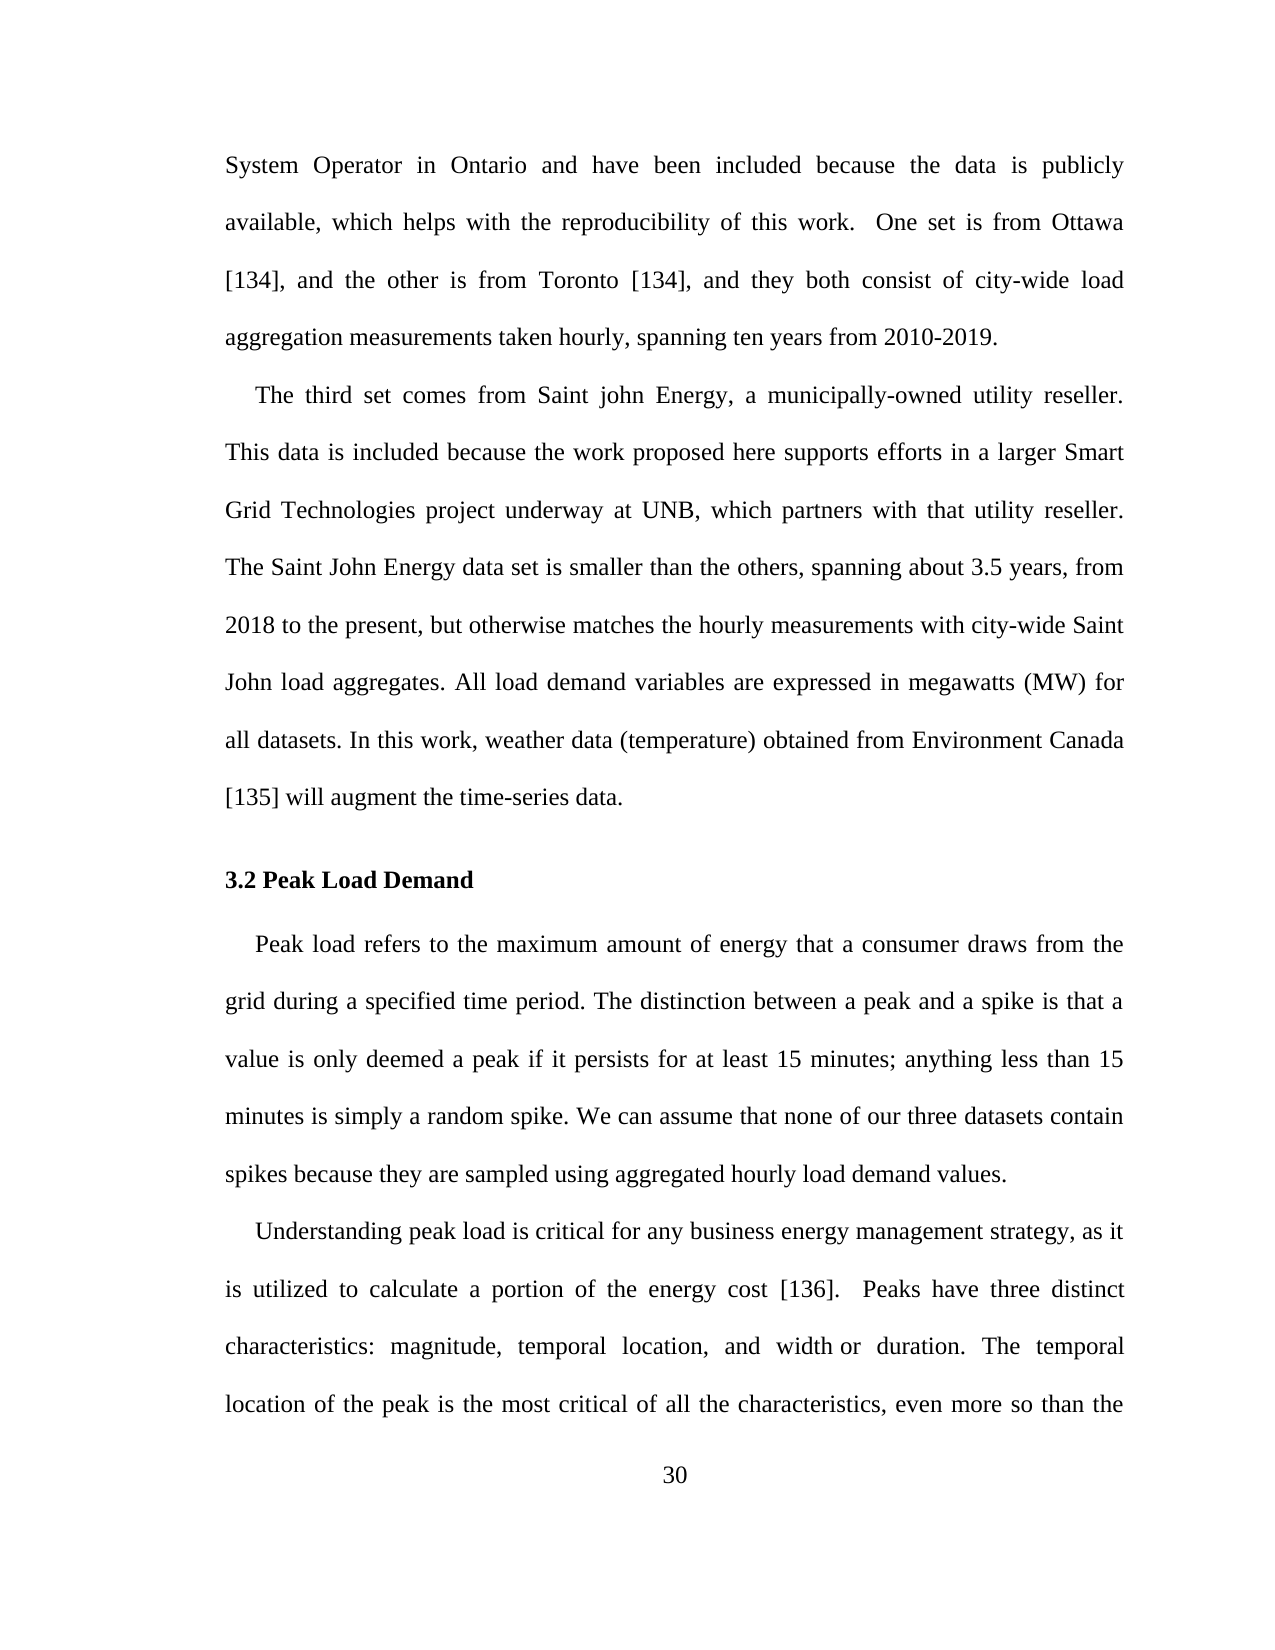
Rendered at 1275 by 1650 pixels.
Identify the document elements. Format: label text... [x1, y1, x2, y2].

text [225, 1216, 1125, 1417]
subtitle 3.2 Peak Load Demand [225, 865, 1125, 894]
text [225, 150, 1125, 351]
text Peak load refers to the maximum amount of energy that a consumer draws from the grid during a specified time period. The distinction between a peak and a spike is that a value is only deemed a peak if it persists for at least 15 minutes; anything less than 15 minutes is simply a random spike. We can assume that none of our three datasets contain spikes because they are sampled using aggregated hourly load demand values. [225, 929, 1125, 1187]
text The third set comes from Saint john Energy, a municipally-owned utility reseller. This data is included because the work proposed here supports efforts in a larger Smart Grid Technologies project underway at UNB, which partners with that utility reseller. The Saint John Energy data set is smaller than the others, spanning about 3.5 years, from 2018 to the present, but otherwise matches the hourly measurements with city-wide Saint John load aggregates. All load demand variables are expressed in megawatts (MW) for all datasets. In this work, weather data (temperature) obtained from Environment Canada [135] will augment the time-series data. [225, 380, 1125, 811]
